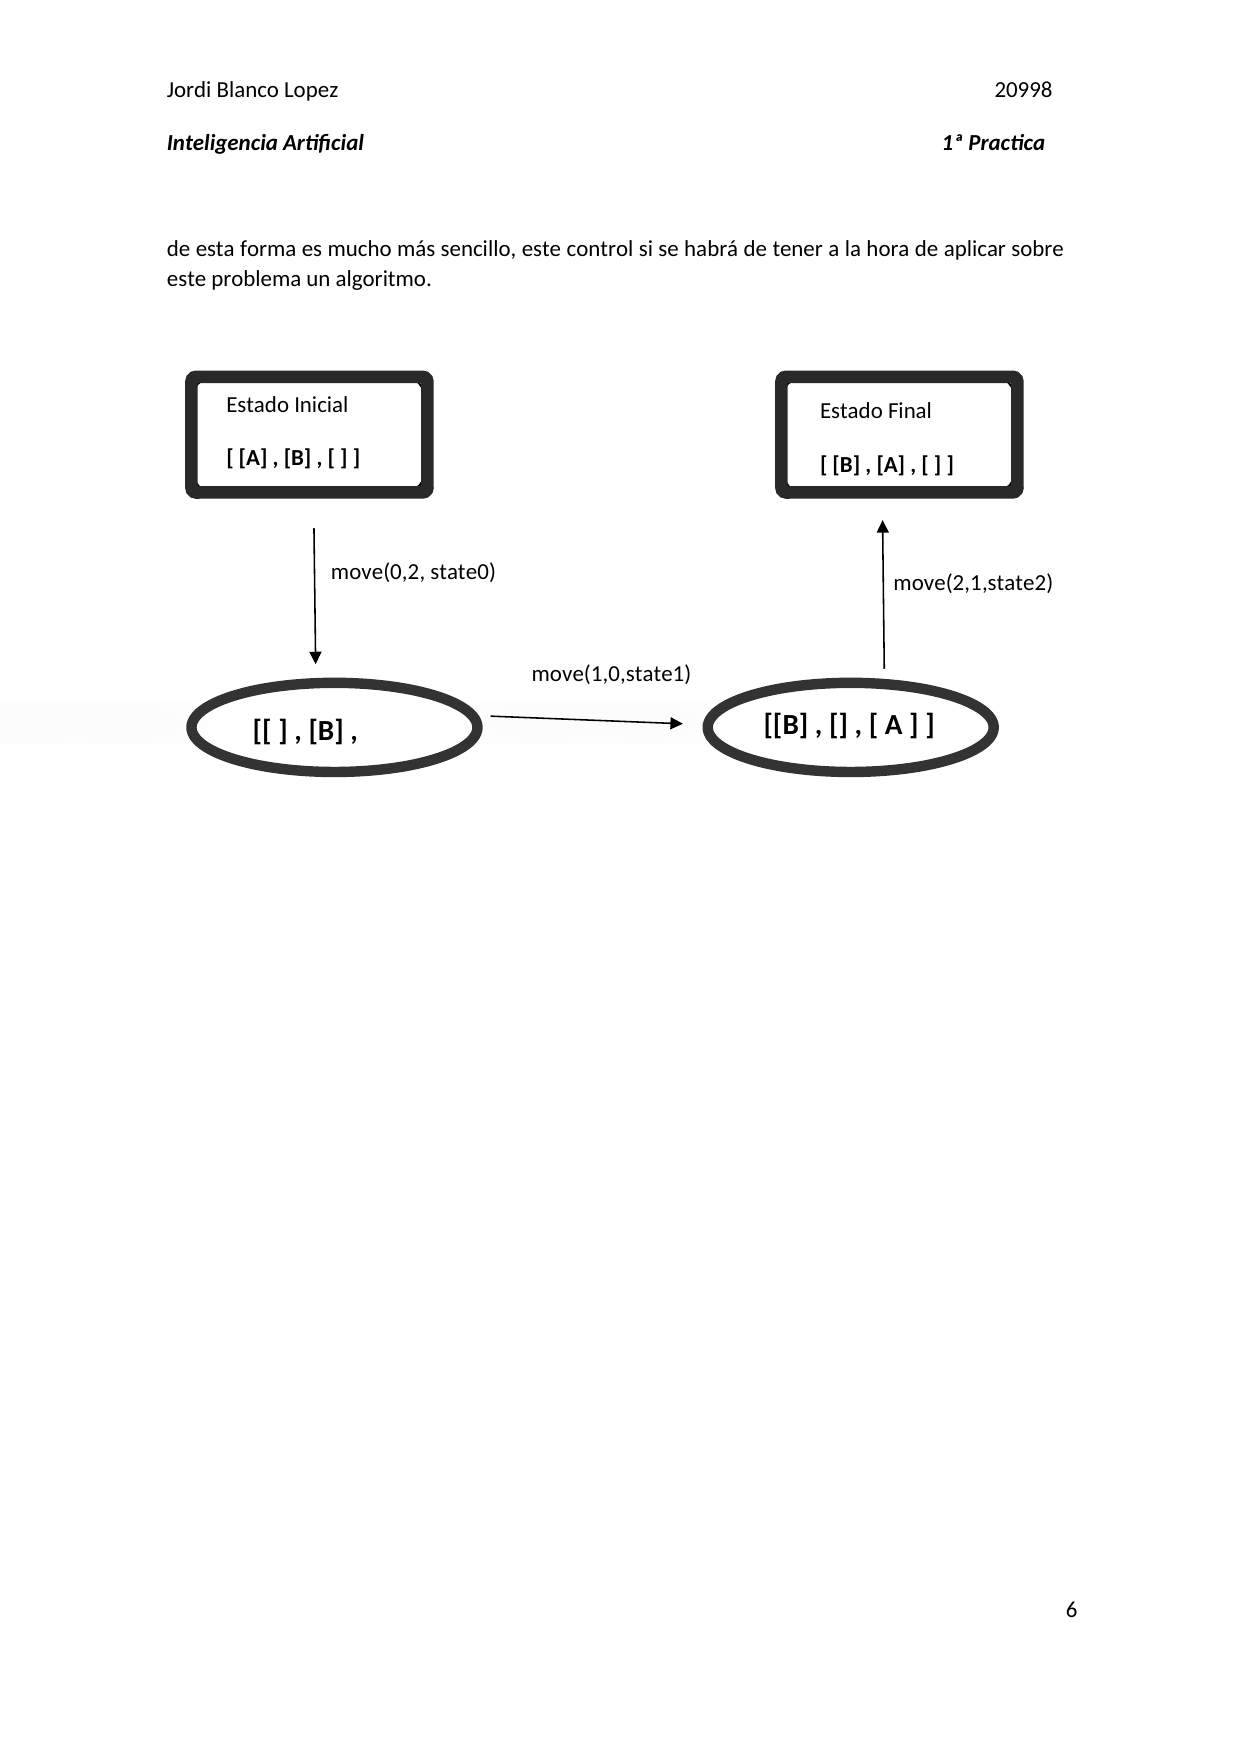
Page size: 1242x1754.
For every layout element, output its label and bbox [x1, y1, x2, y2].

text [167, 234, 1066, 292]
